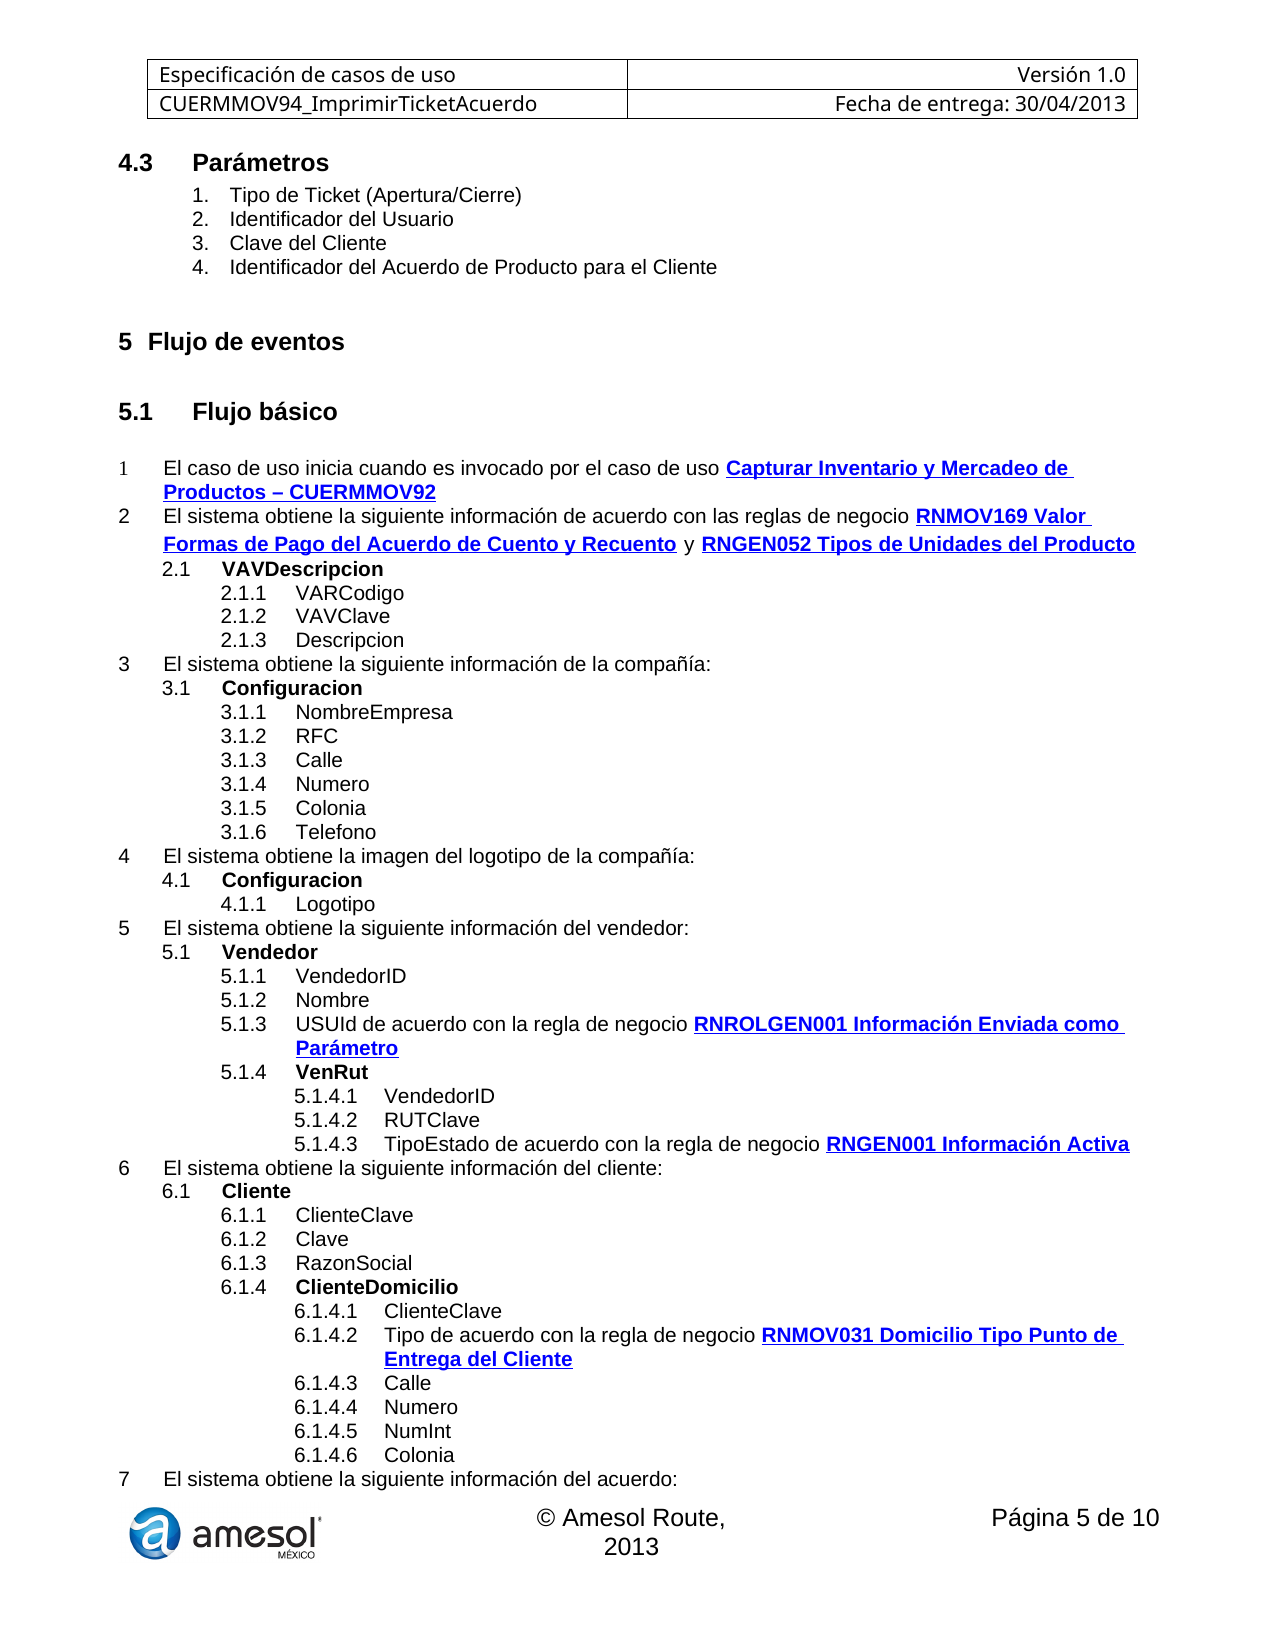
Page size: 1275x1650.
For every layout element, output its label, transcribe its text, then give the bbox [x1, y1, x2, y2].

list Telefono [220, 820, 1157, 844]
list USUId de acuerdo con la regla de negocio RNROLGEN001 Información Enviada como Parámetro [220, 1012, 1157, 1059]
list Clave del Cliente [192, 231, 1157, 255]
subtitle 5.1 Flujo básico [118, 397, 1157, 425]
list Vendedor [162, 940, 1157, 964]
list VAVClave [220, 604, 1157, 628]
list El sistema obtiene la siguiente información del vendedor: [118, 916, 1157, 940]
list Colonia [294, 1443, 1157, 1467]
list ClienteDomicilio [220, 1275, 1157, 1299]
list Calle [294, 1371, 1157, 1395]
list RUTClave [294, 1107, 1157, 1131]
list Cliente [162, 1179, 1157, 1203]
list Configuracion [162, 868, 1157, 892]
list Logotipo [220, 892, 1157, 916]
list VARCodigo [220, 580, 1157, 604]
list Calle [220, 748, 1157, 772]
list VendedorID [294, 1083, 1157, 1107]
list RazonSocial [220, 1251, 1157, 1275]
list Numero [220, 772, 1157, 796]
picture [118, 1502, 322, 1563]
list ClienteClave [220, 1203, 1157, 1227]
list Nombre [220, 988, 1157, 1012]
list VenRut [220, 1059, 1157, 1083]
list VAVDescripcion [162, 556, 1157, 580]
list El sistema obtiene la imagen del logotipo de la compañía: [118, 844, 1157, 868]
list Descripcion [220, 628, 1157, 652]
list El sistema obtiene la siguiente información de acuerdo con las reglas de negocio RNMOV169 Valor Formas de Pago del Acuerdo de Cuento y Recuento y RNGEN052 Tipos de Unidades del Producto [118, 504, 1157, 556]
list RFC [220, 724, 1157, 748]
list NombreEmpresa [220, 700, 1157, 724]
subtitle 4.3 Parámetros [118, 148, 1157, 177]
list El caso de uso inicia cuando es invocado por el caso de uso Capturar Inventario y Mercadeo de Productos – CUERMMOV92 [118, 456, 1157, 504]
list Clave [220, 1227, 1157, 1251]
list Numero [294, 1395, 1157, 1419]
list Tipo de acuerdo con la regla de negocio RNMOV031 Domicilio Tipo Punto de Entrega del Cliente [294, 1323, 1157, 1371]
list Colonia [220, 796, 1157, 820]
list El sistema obtiene la siguiente información de la compañía: [118, 652, 1157, 676]
list Identificador del Usuario [192, 207, 1157, 231]
list El sistema obtiene la siguiente información del cliente: [118, 1155, 1157, 1179]
list VendedorID [220, 964, 1157, 988]
list ClienteClave [294, 1299, 1157, 1323]
list Tipo de Ticket (Apertura/Cierre) [192, 183, 1157, 207]
list El sistema obtiene la siguiente información del acuerdo: [118, 1467, 1157, 1491]
list NumInt [294, 1419, 1157, 1443]
list Configuracion [162, 676, 1157, 700]
list Identificador del Acuerdo de Producto para el Cliente [192, 255, 1157, 279]
list TipoEstado de acuerdo con la regla de negocio RNGEN001 Información Activa [294, 1131, 1157, 1155]
subtitle 5 Flujo de eventos [118, 327, 1157, 355]
